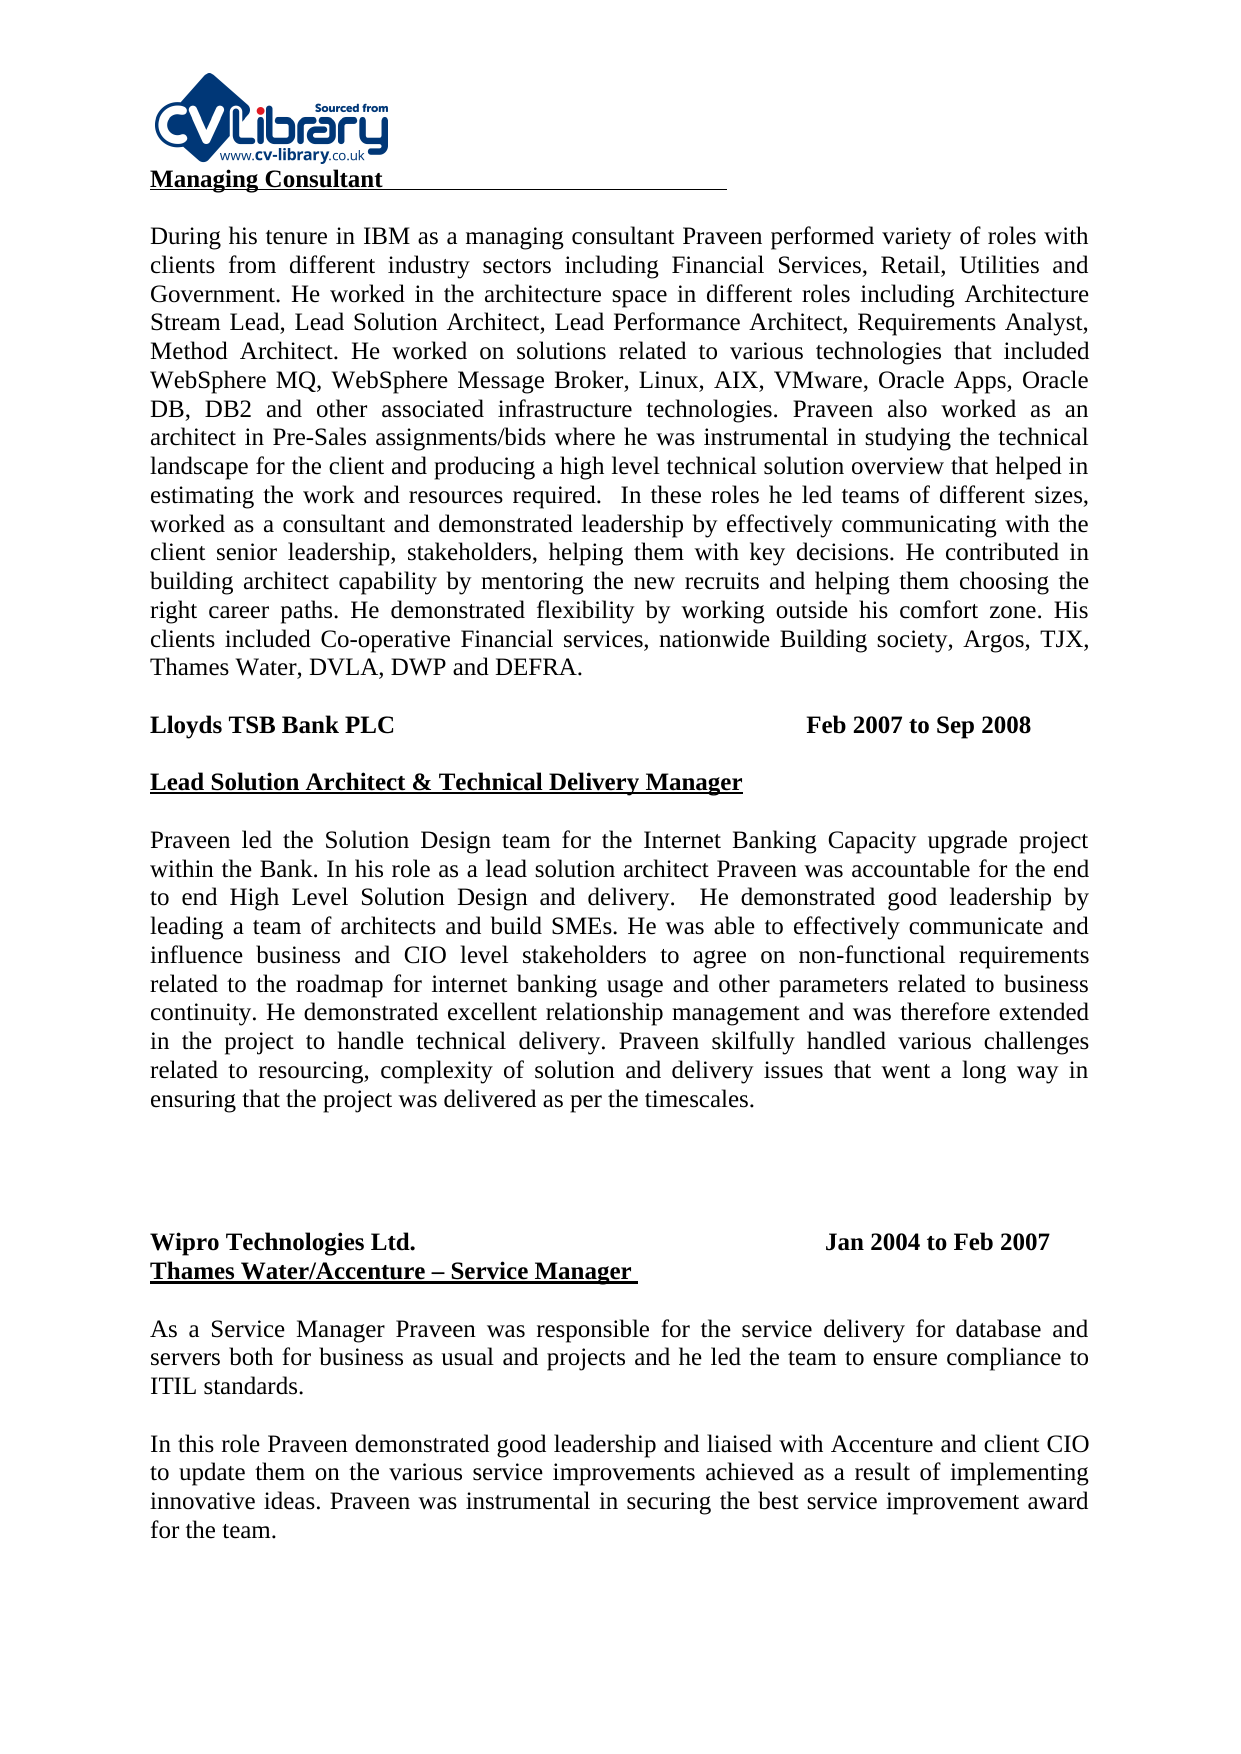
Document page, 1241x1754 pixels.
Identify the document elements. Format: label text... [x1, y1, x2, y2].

text Lloyds TSB Bank PLC Feb 2007 to Sep 2008 [150, 710, 1090, 739]
text During his tenure in IBM as a managing consultant Praveen performed variety of roles with clients from different industry sectors including Financial Services, Retail, Utilities and Government. He worked in the architecture space in different roles including Architecture Stream Lead, Lead Solution Architect, Lead Performance Architect, Requirements Analyst, Method Architect. He worked on solutions related to various technologies that included WebSphere MQ, WebSphere Message Broker, Linux, AIX, VMware, Oracle Apps, Oracle DB, DB2 and other associated infrastructure technologies. Praveen also worked as an architect in Pre-Sales assignments/bids where he was instrumental in studying the technical landscape for the client and producing a high level technical solution overview that helped in estimating the work and resources required. In these roles he led teams of different sizes, worked as a consultant and demonstrated leadership by effectively communicating with the client senior leadership, stakeholders, helping them with key decisions. He contributed in building architect capability by mentoring the new recruits and helping them choosing the right career paths. He demonstrated flexibility by working outside his comfort zone. His clients included Co-operative Financial services, nationwide Building society, Argos, TJX, Thames Water, DVLA, DWP and DEFRA. [150, 221, 1090, 681]
picture [150, 73, 393, 164]
text Lead Solution Architect & Technical Delivery Manager [150, 767, 1090, 796]
text Wipro Technologies Ltd. Jan 2004 to Feb 2007 [150, 1227, 1090, 1256]
text Thames Water/Accenture – Service Manager [150, 1256, 1090, 1285]
text Praveen led the Solution Design team for the Internet Banking Capacity upgrade project within the Bank. In his role as a lead solution architect Praveen was accountable for the end to end High Level Solution Design and delivery. He demonstrated good leadership by leading a team of architects and build SMEs. He was able to effectively communicate and influence business and CIO level stakeholders to agree on non-functional requirements related to the roadmap for internet banking usage and other parameters related to business continuity. He demonstrated excellent relationship management and was therefore extended in the project to handle technical delivery. Praveen skilfully handled various challenges related to resourcing, complexity of solution and delivery issues that went a long way in ensuring that the project was delivered as per the timescales. [150, 825, 1090, 1112]
text Managing Consultant [150, 164, 1090, 192]
text As a Service Manager Praveen was responsible for the service delivery for database and servers both for business as usual and projects and he led the team to ensure compliance to ITIL standards. [150, 1314, 1090, 1400]
text In this role Praveen demonstrated good leadership and liaised with Accenture and client CIO to update them on the various service improvements achieved as a result of implementing innovative ideas. Praveen was instrumental in securing the best service improvement award for the team. [150, 1429, 1090, 1544]
